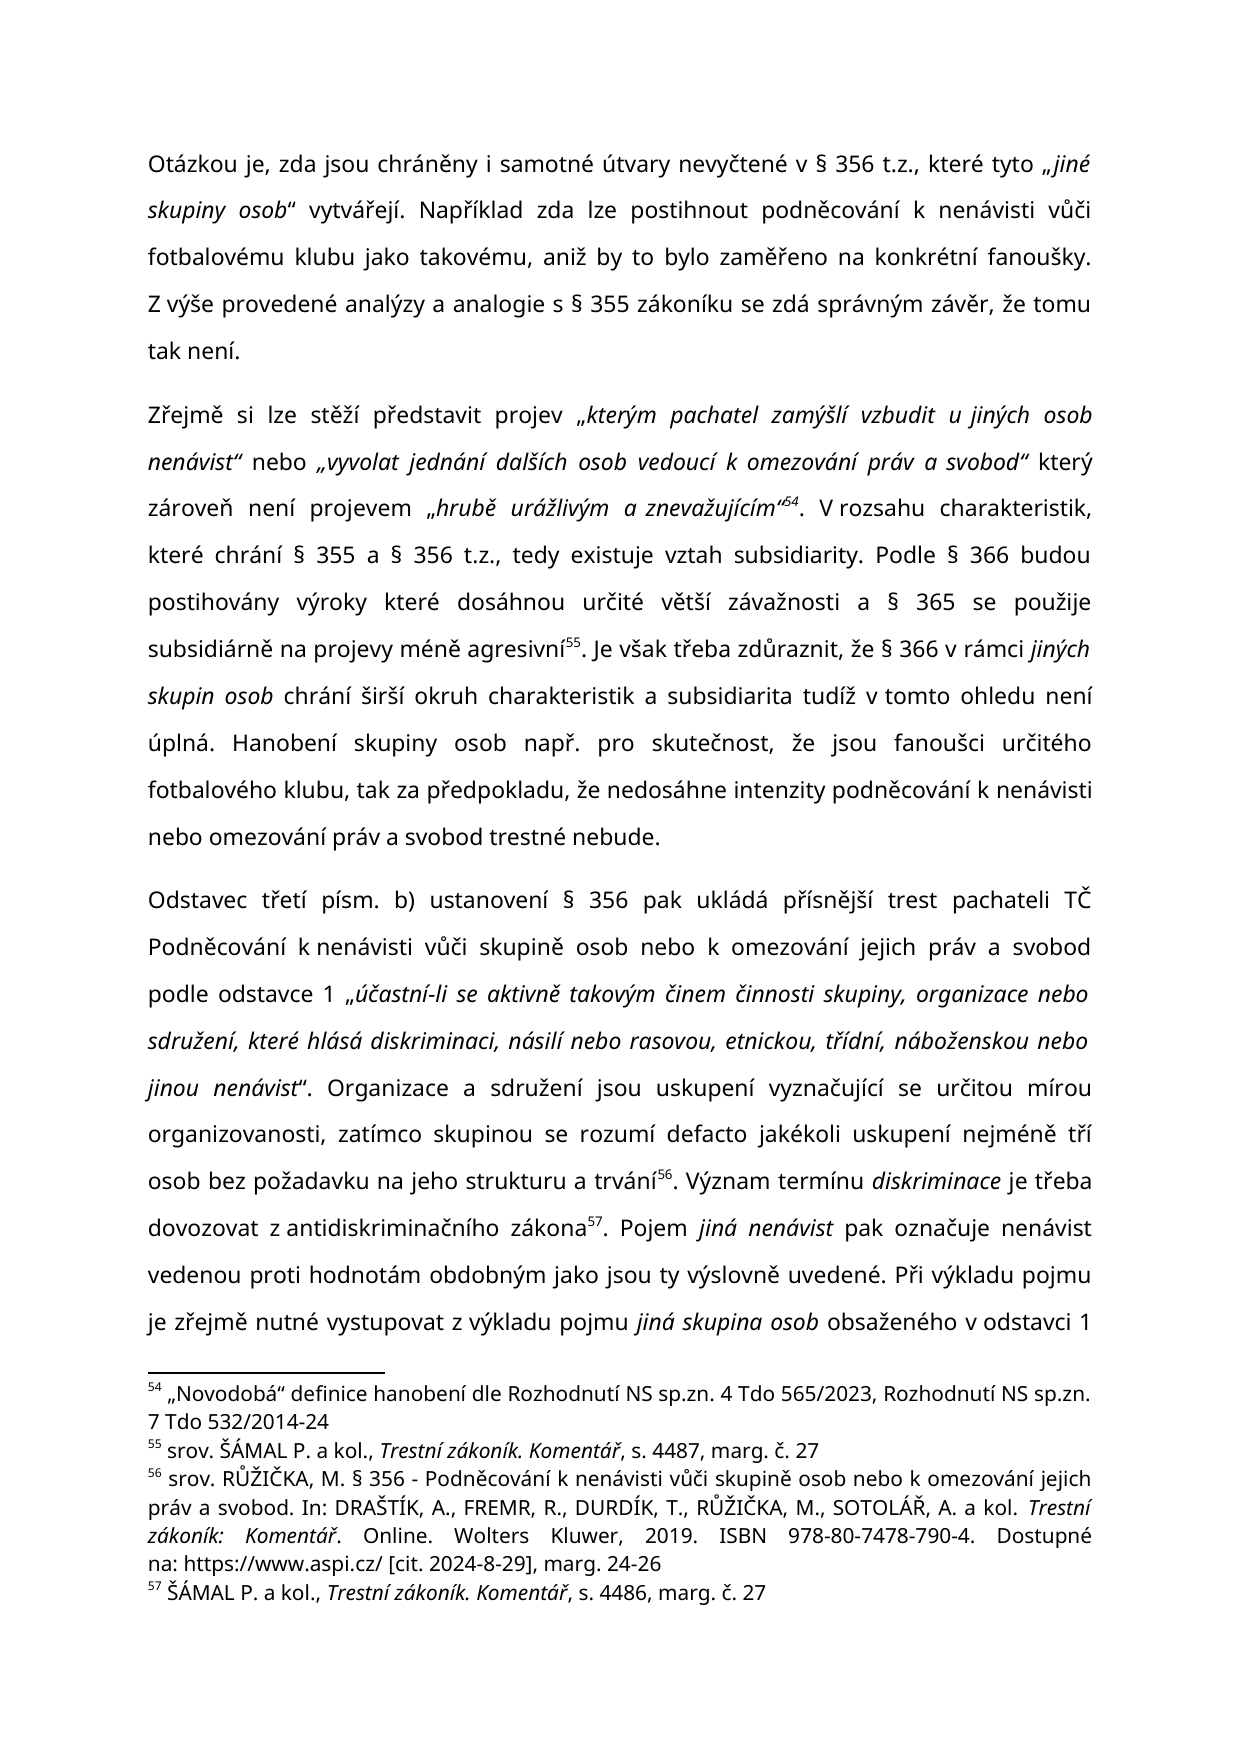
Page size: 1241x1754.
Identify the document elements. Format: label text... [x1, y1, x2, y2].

text Zřejmě si lze stěží představit projev „kterým pachatel zamýšlí vzbudit u jiných osob nenávist“ nebo „vyvolat jednání dalších osob vedoucí k omezování práv a svobod“ který zároveň není projevem „hrubě urážlivým a znevažujícím“. V rozsahu charakteristik, které chrání § 355 a § 356 t.z., tedy existuje vztah subsidiarity. Podle § 366 budou postihovány výroky které dosáhnou určité větší závažnosti a § 365 se použije subsidiárně na projevy méně agresivní. Je však třeba zdůraznit, že § 366 v rámci jiných skupin osob chrání širší okruh charakteristik a subsidiarita tudíž v tomto ohledu není úplná. Hanobení skupiny osob např. pro skutečnost, že jsou fanoušci určitého fotbalového klubu, tak za předpokladu, že nedosáhne intenzity podněcování k nenávisti nebo omezování práv a svobod trestné nebude. [148, 399, 1093, 852]
text Otázkou je, zda jsou chráněny i samotné útvary nevyčtené v § 356 t.z., které tyto „jiné skupiny osob“ vytvářejí. Například zda lze postihnout podněcování k nenávisti vůči fotbalovému klubu jako takovému, aniž by to bylo zaměřeno na konkrétní fanoušky. Z výše provedené analýzy a analogie s § 355 zákoníku se zdá správným závěr, že tomu tak není. [148, 148, 1093, 366]
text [148, 884, 1093, 1337]
